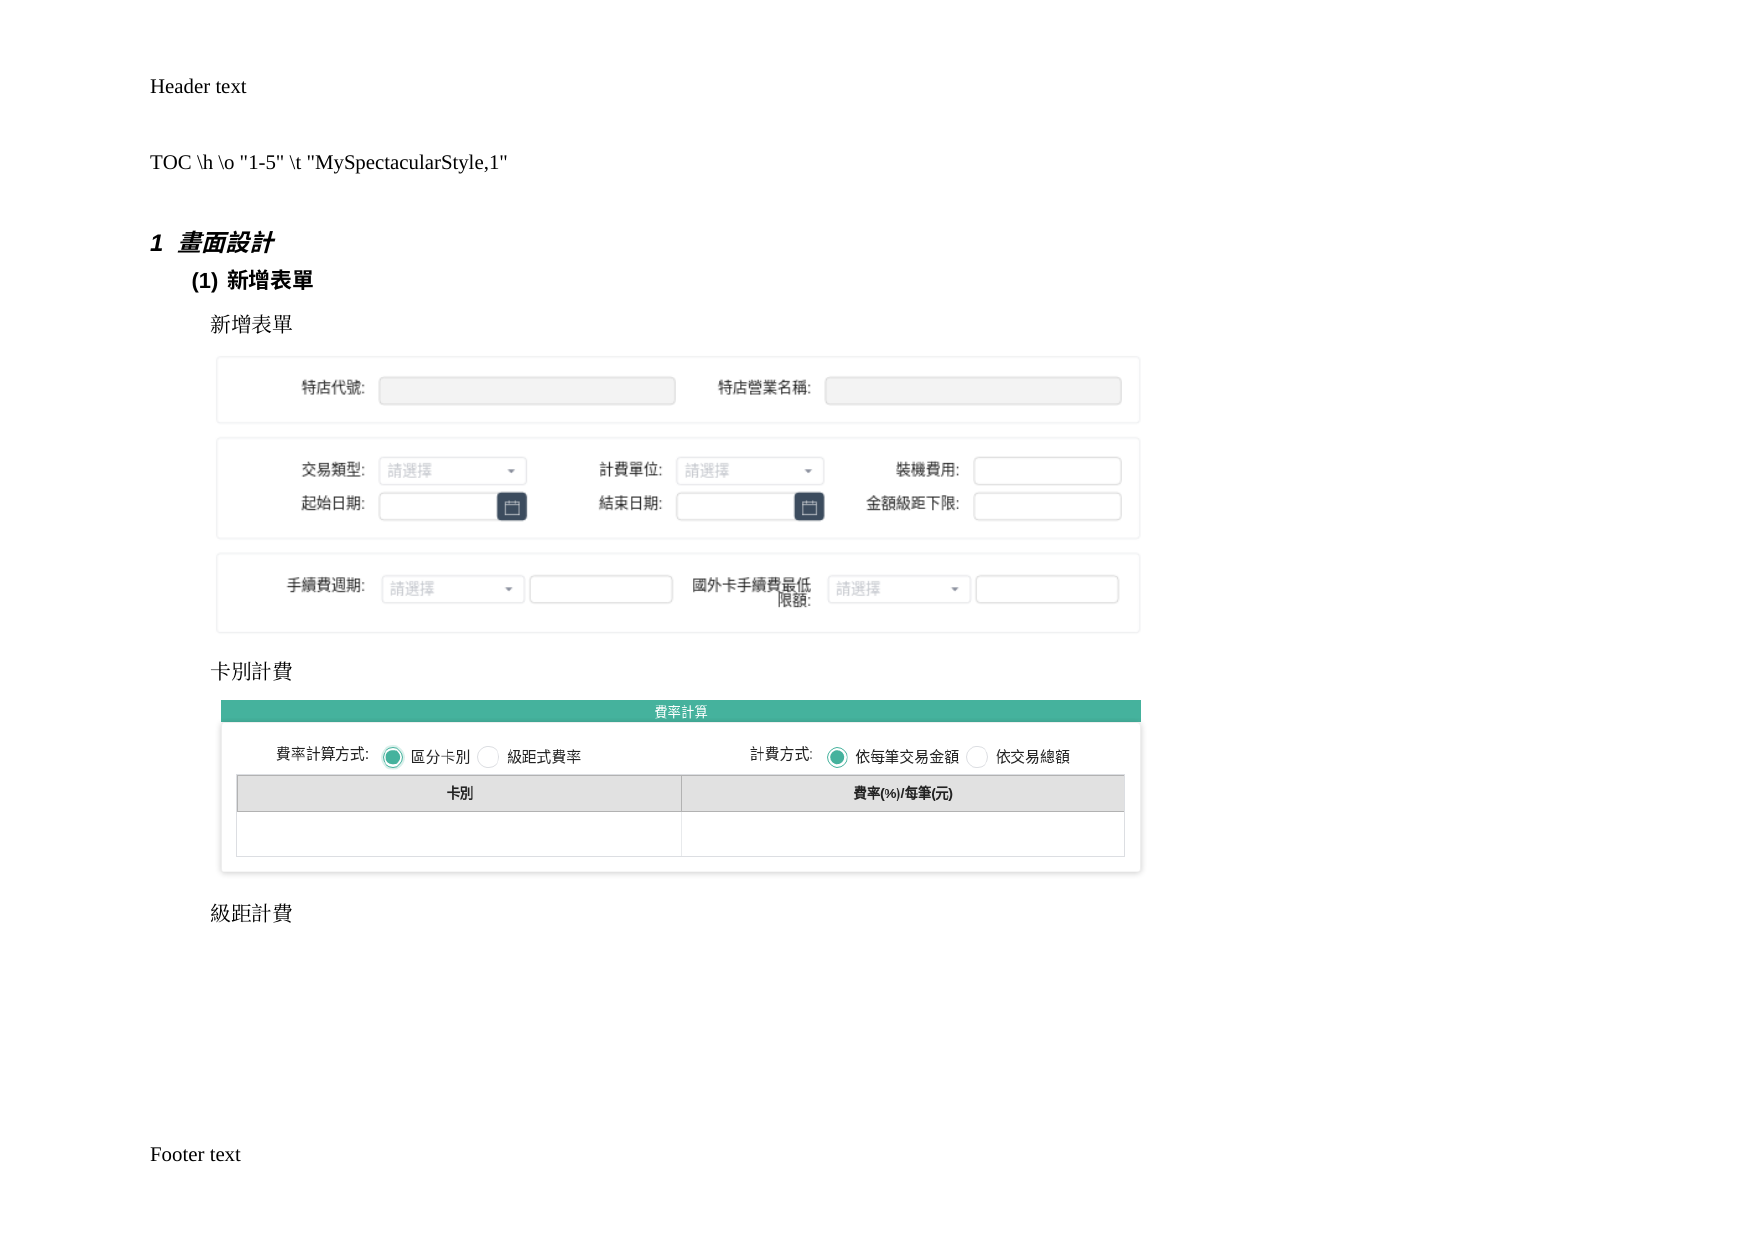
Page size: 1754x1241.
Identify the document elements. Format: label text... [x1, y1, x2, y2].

text 級距計費 [210, 899, 1604, 927]
subtitle 新增表單 [191, 263, 1604, 295]
subtitle 畫面設計 [150, 223, 1604, 258]
picture [210, 346, 1148, 642]
text 卡別計費 [210, 657, 1604, 686]
text 新增表單 [210, 310, 1604, 338]
picture [210, 693, 1148, 884]
